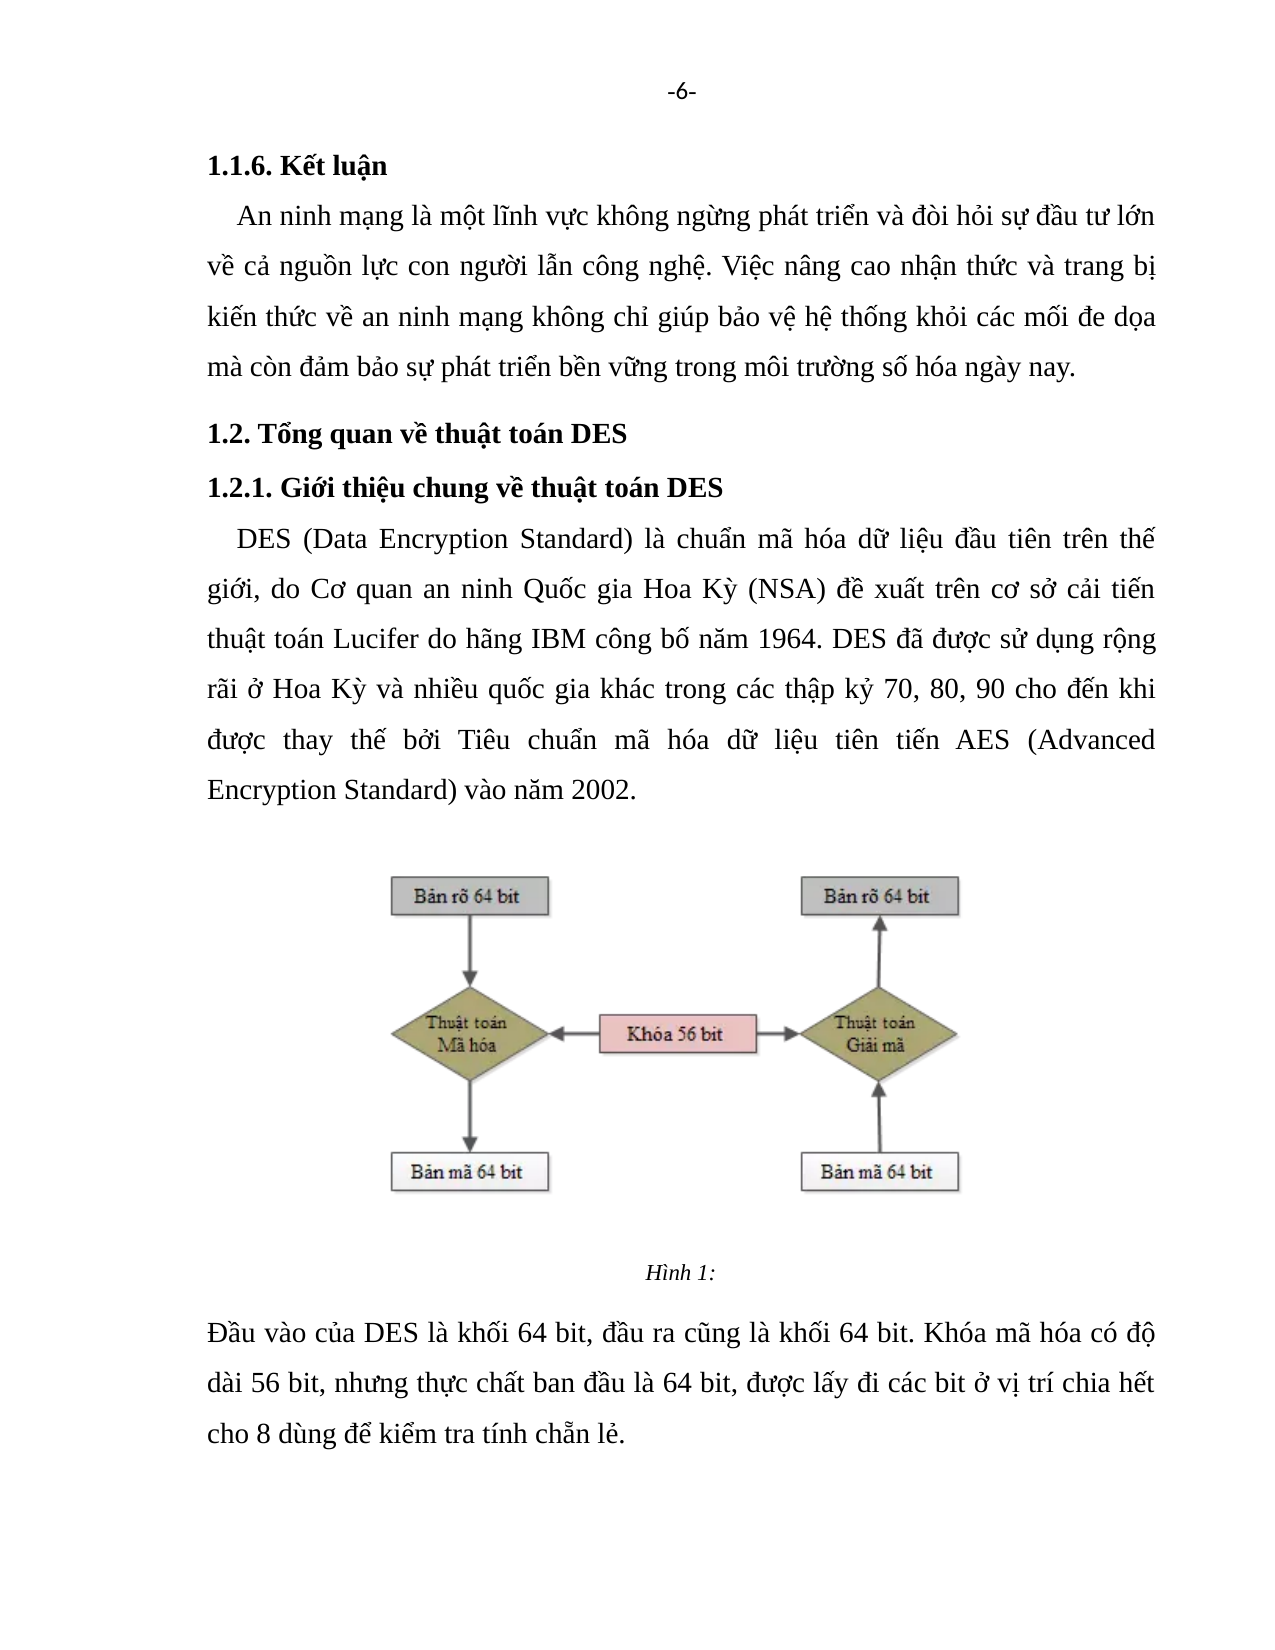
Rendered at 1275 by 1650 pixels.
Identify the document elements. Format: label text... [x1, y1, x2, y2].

text Đầu vào của DES là khối 64 bit, đầu ra cũng là khối 64 bit. Khóa mã hóa có độ dài 56 bit, nhưng thực chất ban đầu là 64 bit, được lấy đi các bit ở vị trí chia hết cho 8 dùng để kiểm tra tính chẵn lẻ. [207, 1315, 1157, 1449]
picture [374, 839, 989, 1229]
text Hình 1: [207, 1259, 1157, 1285]
text DES (Data Encryption Standard) là chuẩn mã hóa dữ liệu đầu tiên trên thế giới, do Cơ quan an ninh Quốc gia Hoa Kỳ (NSA) đề xuất trên cơ sở cải tiến thuật toán Lucifer do hãng IBM công bố năm 1964. DES đã được sử dụng rộng rãi ở Hoa Kỳ và nhiều quốc gia khác trong các thập kỷ 70, 80, 90 cho đến khi được thay thế bởi Tiêu chuẩn mã hóa dữ liệu tiên tiến AES (Advanced Encryption Standard) vào năm 2002. [207, 521, 1157, 806]
text An ninh mạng là một lĩnh vực không ngừng phát triển và đòi hỏi sự đầu tư lớn về cả nguồn lực con người lẫn công nghệ. Việc nâng cao nhận thức và trang bị kiến thức về an ninh mạng không chỉ giúp bảo vệ hệ thống khỏi các mối đe dọa mà còn đảm bảo sự phát triển bền vững trong môi trường số hóa ngày nay. [207, 198, 1157, 382]
subtitle 1.1.6. Kết luận [207, 148, 1157, 181]
subtitle 1.2. Tổng quan về thuật toán DES [207, 416, 1157, 449]
subtitle 1.2.1. Giới thiệu chung về thuật toán DES [207, 470, 1157, 504]
